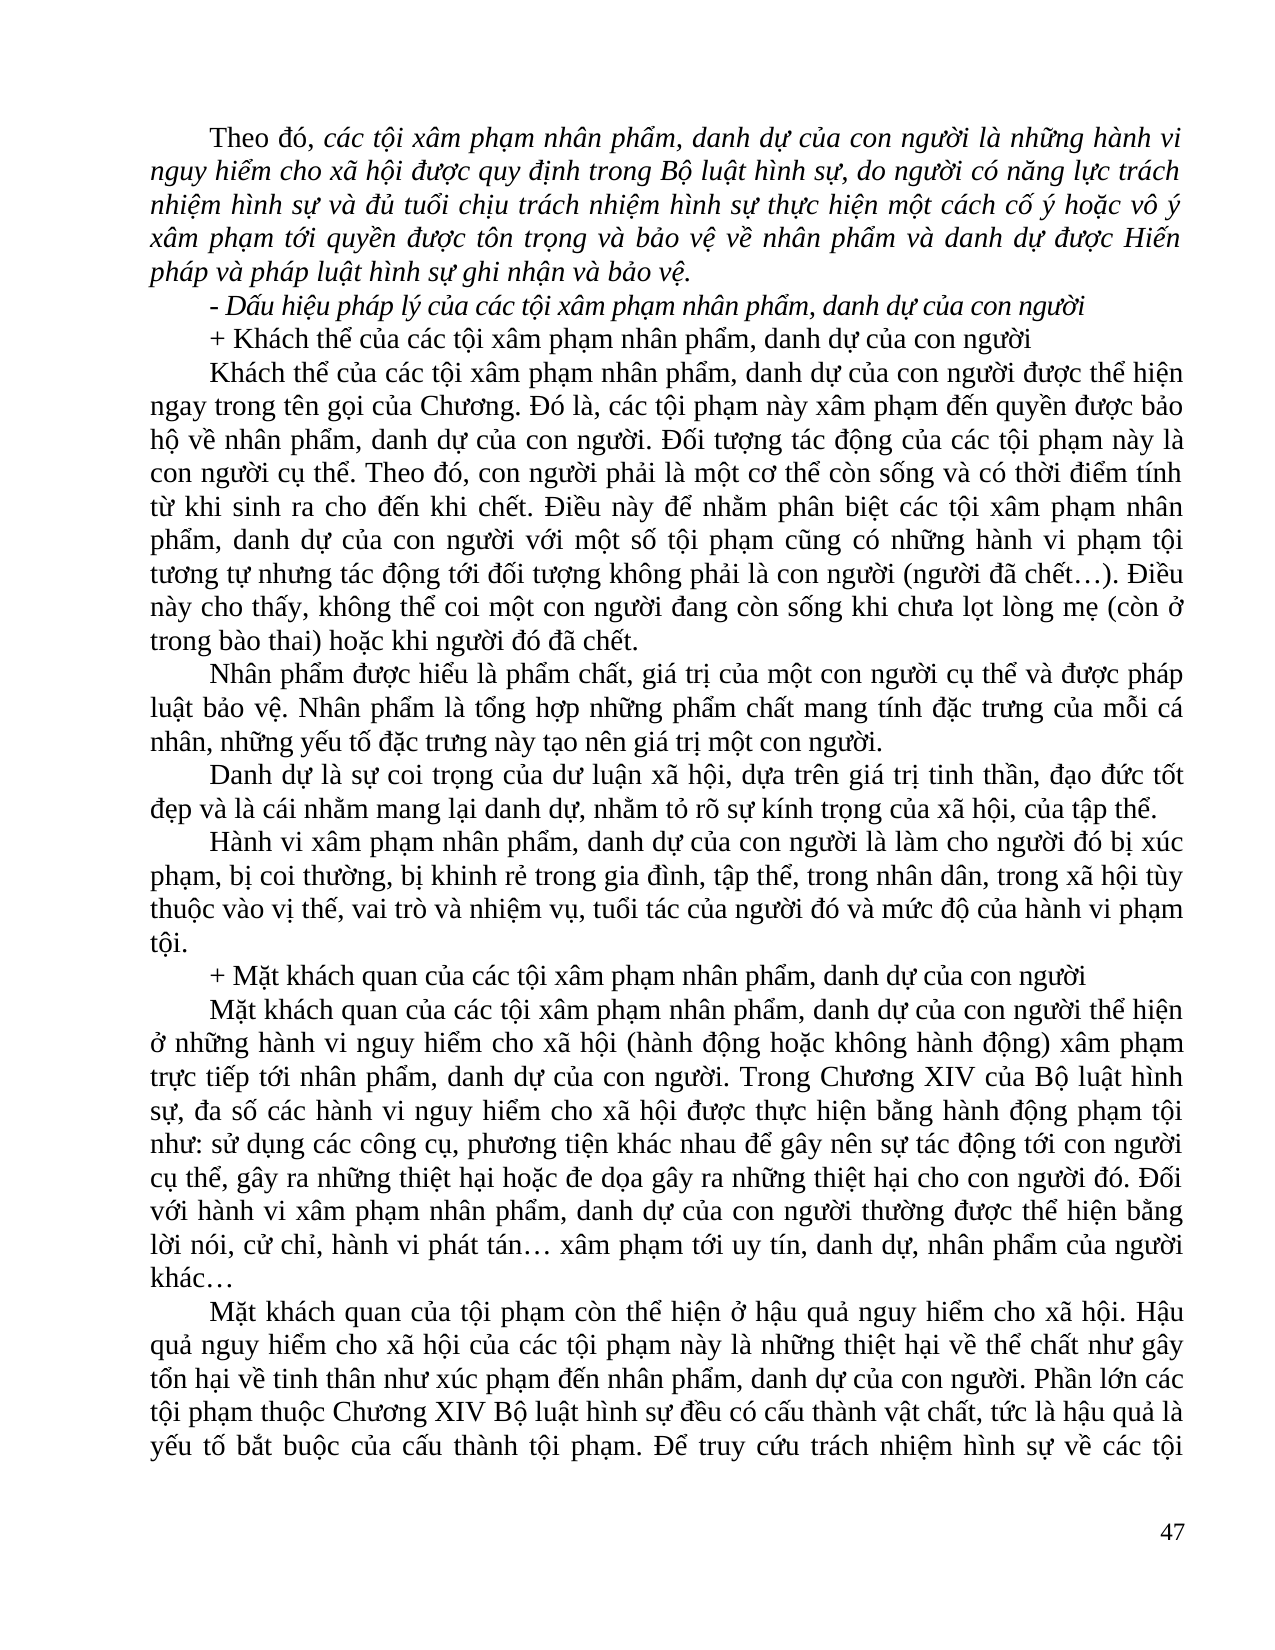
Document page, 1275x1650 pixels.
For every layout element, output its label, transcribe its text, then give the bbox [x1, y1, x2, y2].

text Khách thể của các tội xâm phạm nhân phẩm, danh dự của con người được thể hiện ngay trong tên gọi của Chương. Đó là, các tội phạm này xâm phạm đến quyền được bảo hộ về nhân phẩm, danh dự của con người. Đối tượng tác động của các tội phạm này là con người cụ thể. Theo đó, con người phải là một cơ thể còn sống và có thời điểm tính từ khi sinh ra cho đến khi chết. Điều này để nhằm phân biệt các tội xâm phạm nhân phẩm, danh dự của con người với một số tội phạm cũng có những hành vi phạm tội tương tự nhưng tác động tới đối tượng không phải là con người (người đã chết…). Điều này cho thấy, không thể coi một con người đang còn sống khi chưa lọt lòng mẹ (còn ở trong bào thai) hoặc khi người đó đã chết. [150, 355, 1185, 657]
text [150, 1294, 1185, 1462]
text Mặt khách quan của các tội xâm phạm nhân phẩm, danh dự của con người thể hiện ở những hành vi nguy hiểm cho xã hội (hành động hoặc không hành động) xâm phạm trực tiếp tới nhân phẩm, danh dự của con người. Trong Chương XIV của Bộ luật hình sự, đa số các hành vi nguy hiểm cho xã hội được thực hiện bằng hành động phạm tội như: sử dụng các công cụ, phương tiện khác nhau để gây nên sự tác động tới con người cụ thể, gây ra những thiệt hại hoặc đe dọa gây ra những thiệt hại cho con người đó. Đối với hành vi xâm phạm nhân phẩm, danh dự của con người thường được thể hiện bằng lời nói, cử chỉ, hành vi phát tán… xâm phạm tới uy tín, danh dự, nhân phẩm của người khác… [150, 992, 1185, 1294]
text Hành vi xâm phạm nhân phẩm, danh dự của con người là làm cho người đó bị xúc phạm, bị coi thường, bị khinh rẻ trong gia đình, tập thể, trong nhân dân, trong xã hội tùy thuộc vào vị thế, vai trò và nhiệm vụ, tuổi tác của người đó và mức độ của hành vi phạm tội. [150, 824, 1185, 958]
text + Khách thể của các tội xâm phạm nhân phẩm, danh dự của con người [150, 321, 1185, 355]
text - Dấu hiệu pháp lý của các tội xâm phạm nhân phẩm, danh dự của con người [150, 288, 1185, 321]
text Danh dự là sự coi trọng của dư luận xã hội, dựa trên giá trị tinh thần, đạo đức tốt đẹp và là cái nhằm mang lại danh dự, nhằm tỏ rõ sự kính trọng của xã hội, của tập thể. [150, 757, 1185, 824]
text Nhân phẩm được hiểu là phẩm chất, giá trị của một con người cụ thể và được pháp luật bảo vệ. Nhân phẩm là tổng hợp những phẩm chất mang tính đặc trưng của mỗi cá nhân, những yếu tố đặc trưng này tạo nên giá trị một con người. [150, 657, 1185, 757]
text + Mặt khách quan của các tội xâm phạm nhân phẩm, danh dự của con người [150, 958, 1185, 992]
text Theo đó, các tội xâm phạm nhân phẩm, danh dự của con người là những hành vi nguy hiểm cho xã hội được quy định trong Bộ luật hình sự, do người có năng lực trách nhiệm hình sự và đủ tuổi chịu trách nhiệm hình sự thực hiện một cách cố ý hoặc vô ý xâm phạm tới quyền được tôn trọng và bảo vệ về nhân phẩm và danh dự được Hiến pháp và pháp luật hình sự ghi nhận và bảo vệ. [150, 120, 1185, 288]
